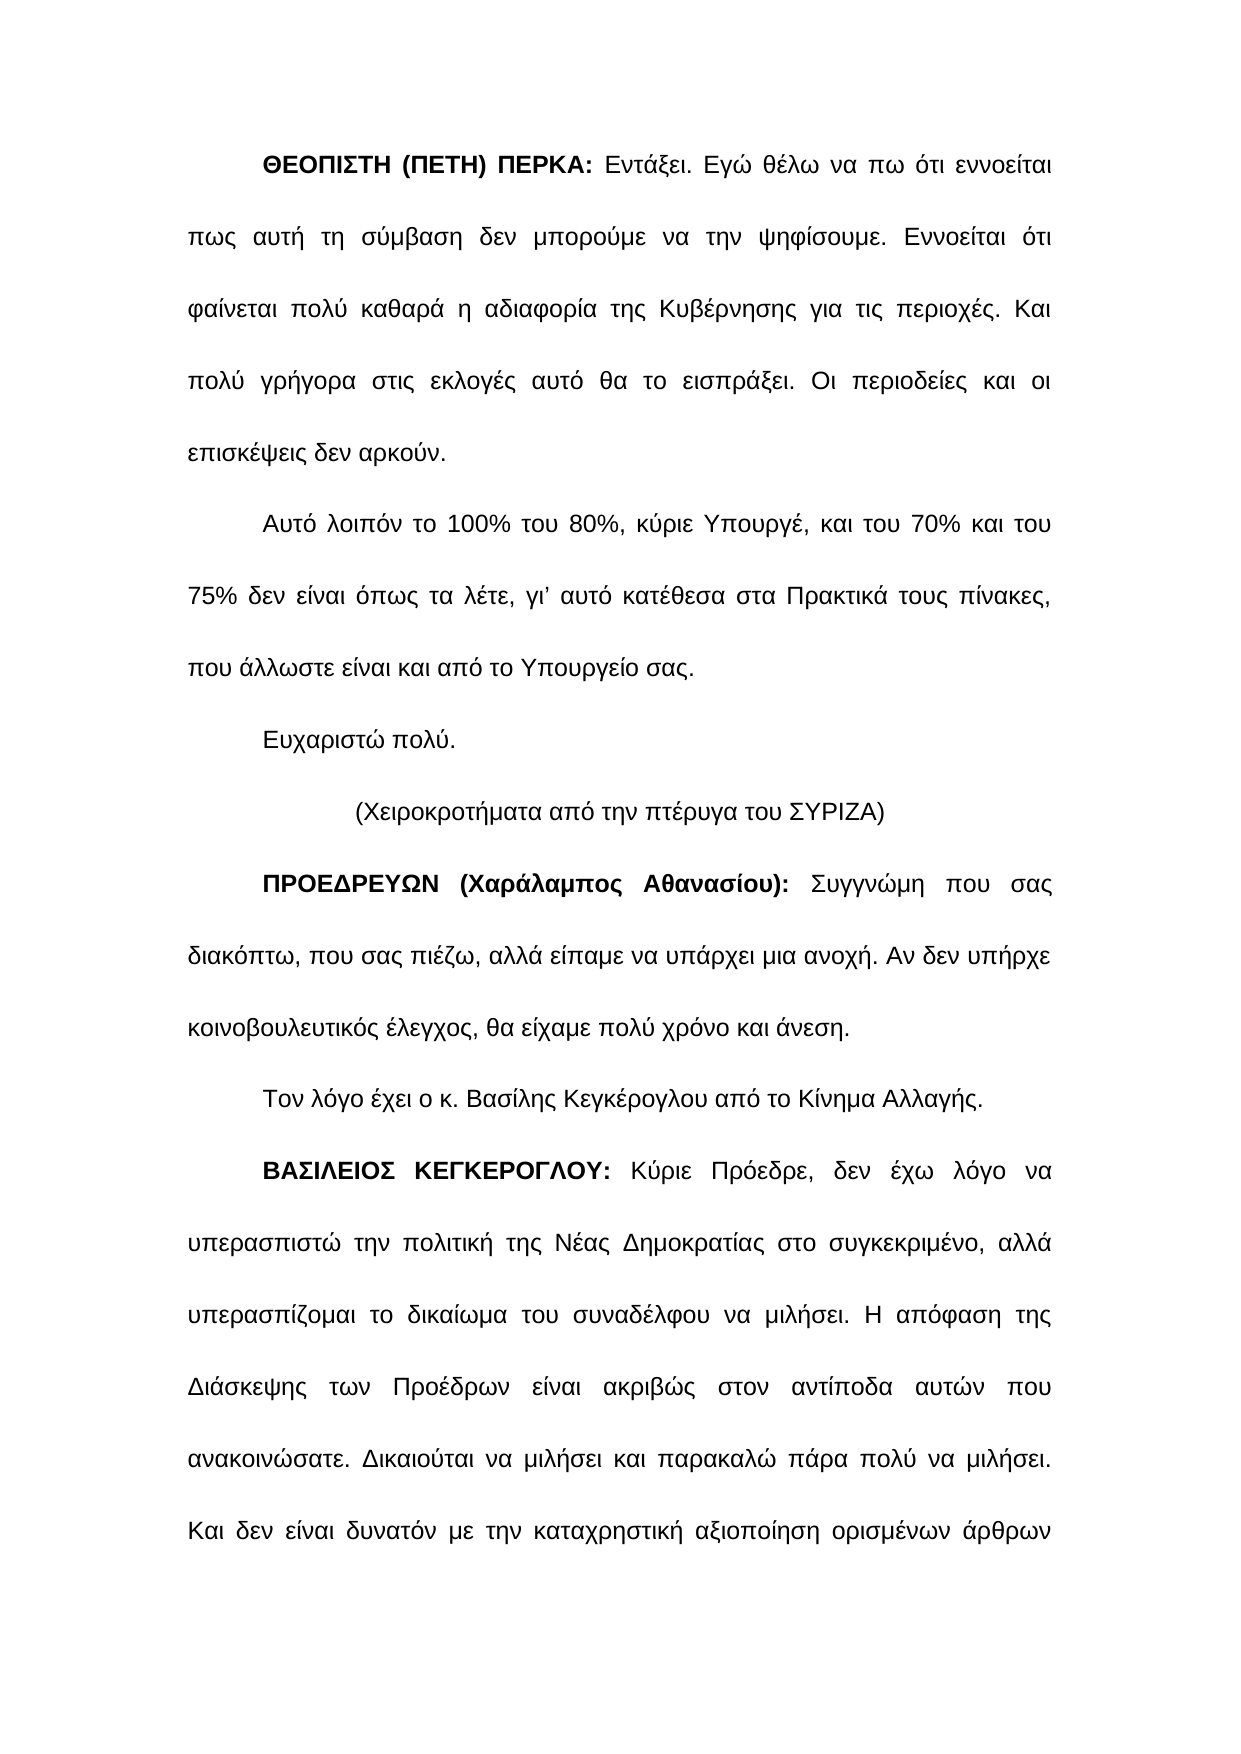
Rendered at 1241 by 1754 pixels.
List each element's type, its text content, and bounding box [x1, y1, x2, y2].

text ΘΕΟΠΙΣΤΗ (ΠΕΤΗ) ΠΕΡΚΑ: Εντάξει. Εγώ θέλω να πω ότι εννοείται πως αυτή τη σύμβαση δεν μπορούμε να την ψηφίσουμε. Εννοείται ότι φαίνεται πολύ καθαρά η αδιαφορία της Κυβέρνησης για τις περιοχές. Και πολύ γρήγορα στις εκλογές αυτό θα το εισπράξει. Οι περιοδείες και οι επισκέψεις δεν αρκούν. [187, 150, 1053, 466]
text (Χειροκροτήματα από την πτέρυγα του ΣΥΡΙΖΑ) [187, 797, 1053, 826]
text Αυτό λοιπόν το 100% του 80%, κύριε Υπουργέ, και του 70% και του 75% δεν είναι όπως τα λέτε, γι’ αυτό κατέθεσα στα Πρακτικά τους πίνακες, που άλλωστε είναι και από το Υπουργείο σας. [187, 509, 1053, 682]
text ΠΡΟΕΔΡΕΥΩΝ (Χαράλαμπος Αθανασίου): Συγγνώμη που σας διακόπτω, που σας πιέζω, αλλά είπαμε να υπάρχει μια ανοχή. Αν δεν υπήρχε κοινοβουλευτικός έλεγχος, θα είχαμε πολύ χρόνο και άνεση. [187, 869, 1053, 1041]
text Ευχαριστώ πολύ. [187, 725, 1053, 754]
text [187, 1156, 1053, 1544]
text Τον λόγο έχει ο κ. Βασίλης Κεγκέρογλου από το Κίνημα Αλλαγής. [187, 1084, 1053, 1113]
